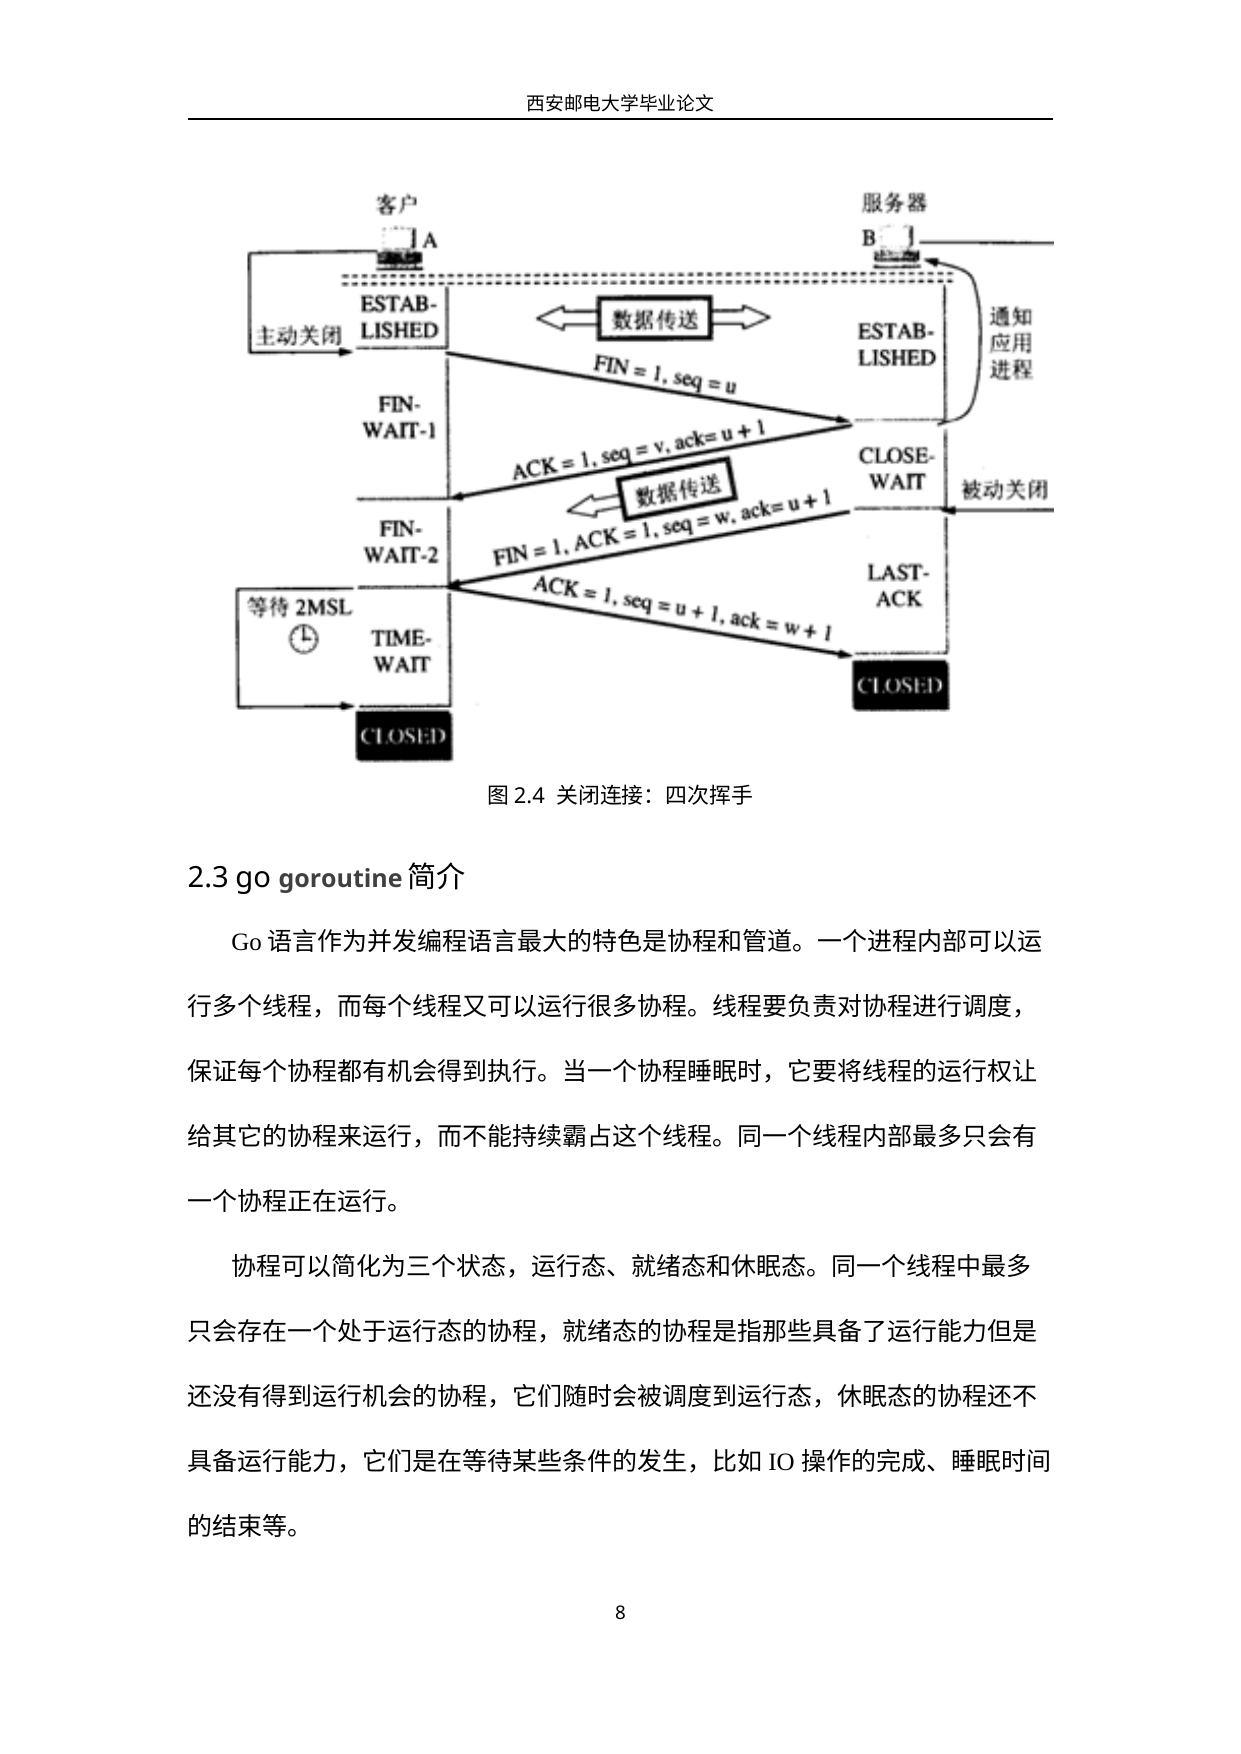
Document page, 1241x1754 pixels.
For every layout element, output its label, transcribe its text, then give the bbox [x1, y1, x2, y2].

text Go语言作为并发编程语言最大的特色是协程和管道。一个进程内部可以运行多个线程，而每个线程又可以运行很多协程。线程要负责对协程进行调度，保证每个协程都有机会得到执行。当一个协程睡眠时，它要将线程的运行权让给其它的协程来运行，而不能持续霸占这个线程。同一个线程内部最多只会有一个协程正在运行。 [187, 907, 1053, 1232]
text 2.3 go goroutine简介 [187, 842, 1053, 907]
text 协程可以简化为三个状态，运行态、就绪态和休眠态。同一个线程中最多只会存在一个处于运行态的协程，就绪态的协程是指那些具备了运行能力但是还没有得到运行机会的协程，它们随时会被调度到运行态，休眠态的协程还不具备运行能力，它们是在等待某些条件的发生，比如 IO 操作的完成、睡眠时间的结束等。 [187, 1232, 1053, 1557]
text 图2.4 关闭连接：四次挥手 [187, 777, 1053, 810]
picture [187, 165, 1054, 771]
